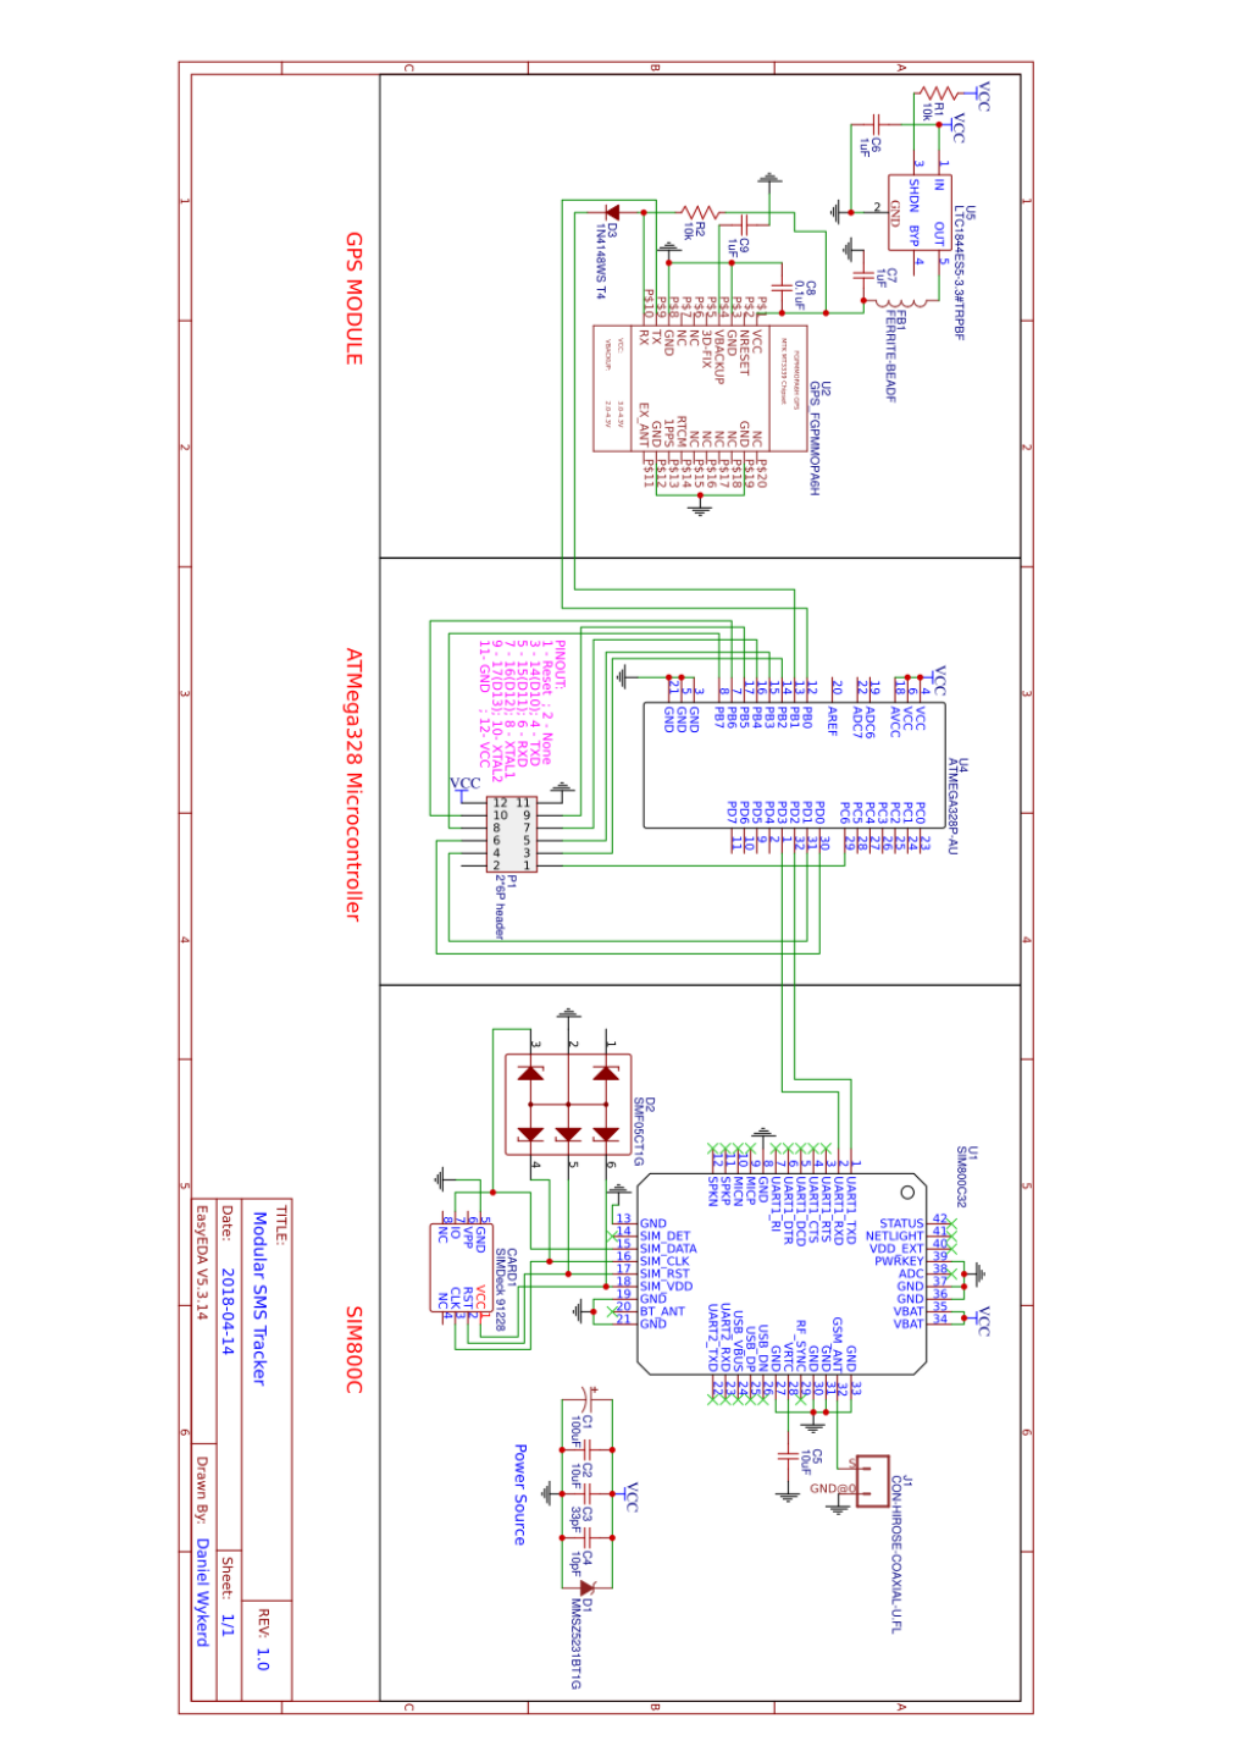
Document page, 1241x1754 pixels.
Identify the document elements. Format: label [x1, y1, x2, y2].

picture [165, 49, 1049, 1728]
